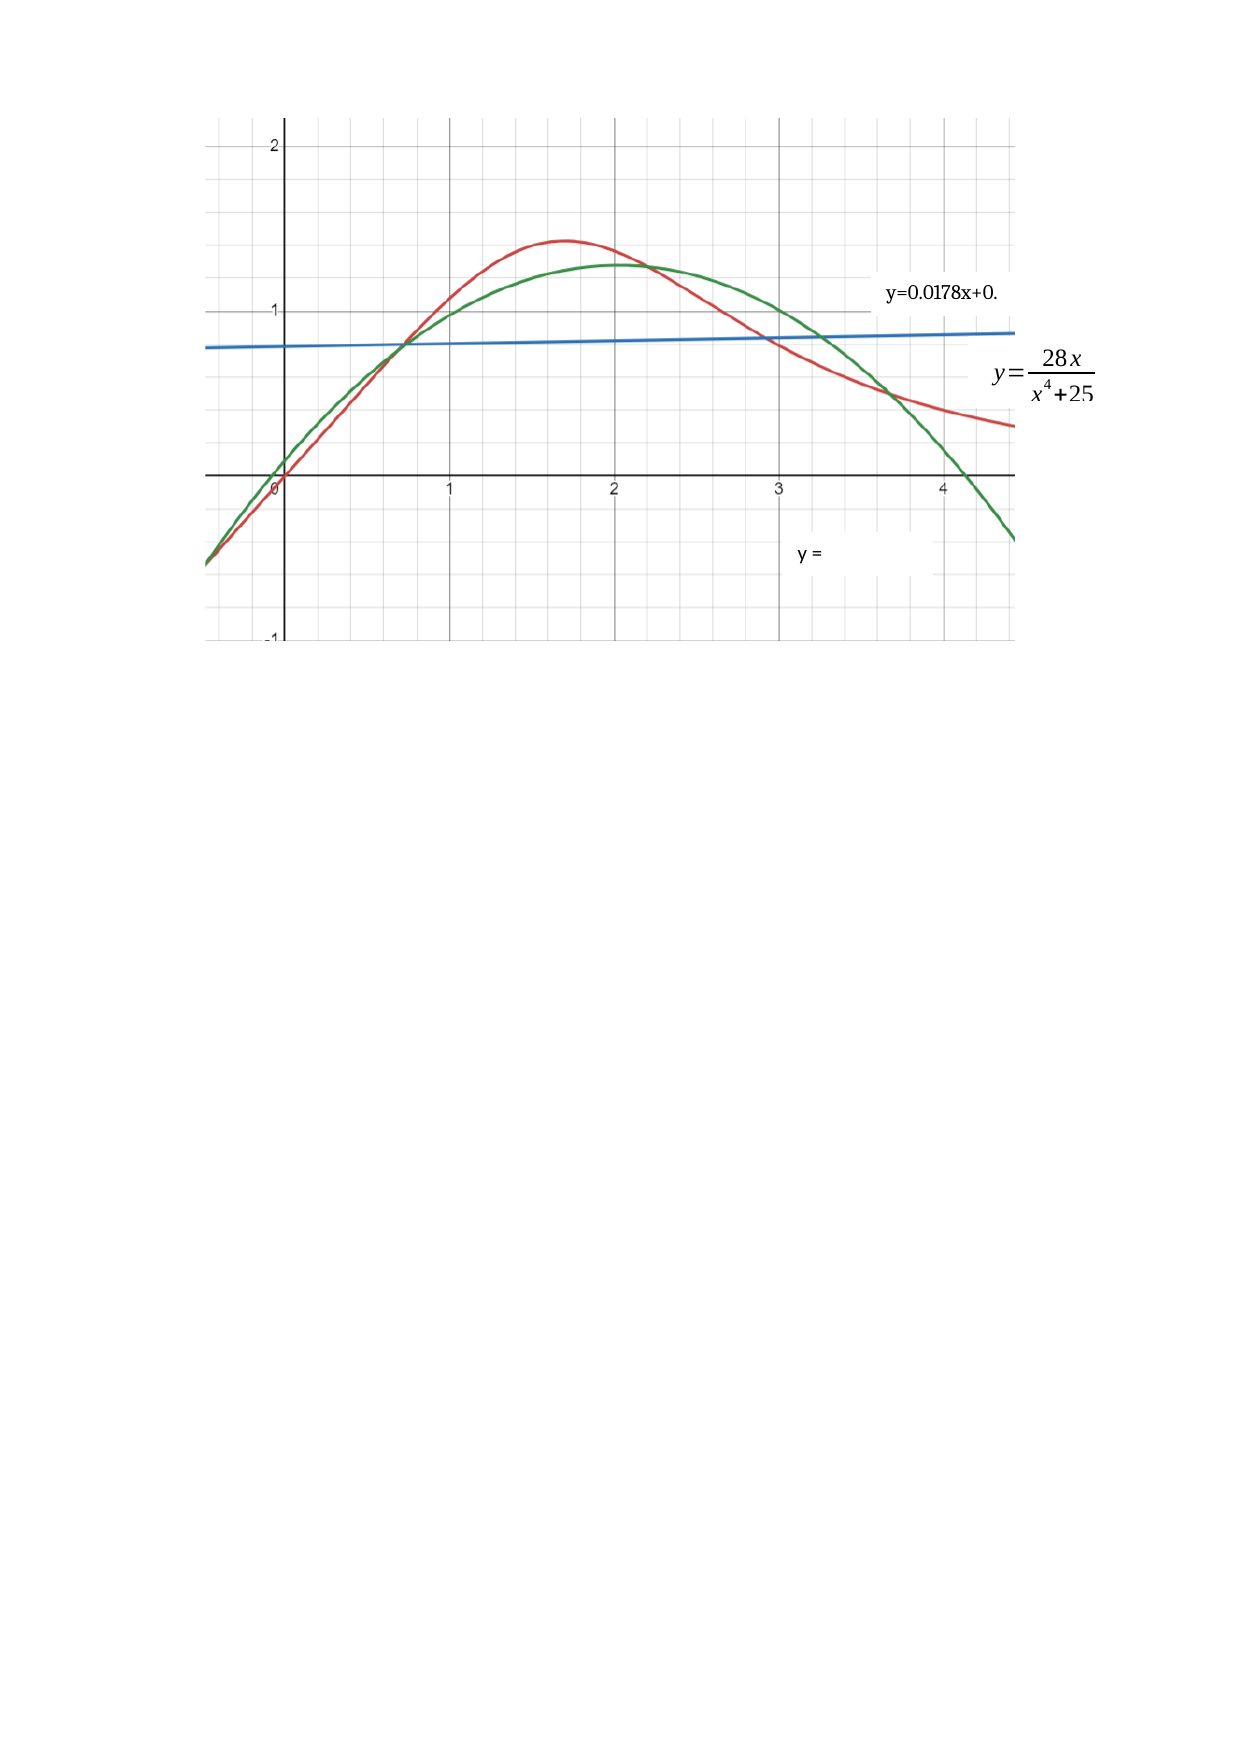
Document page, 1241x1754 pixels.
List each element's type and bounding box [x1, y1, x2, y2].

picture [205, 118, 1015, 641]
